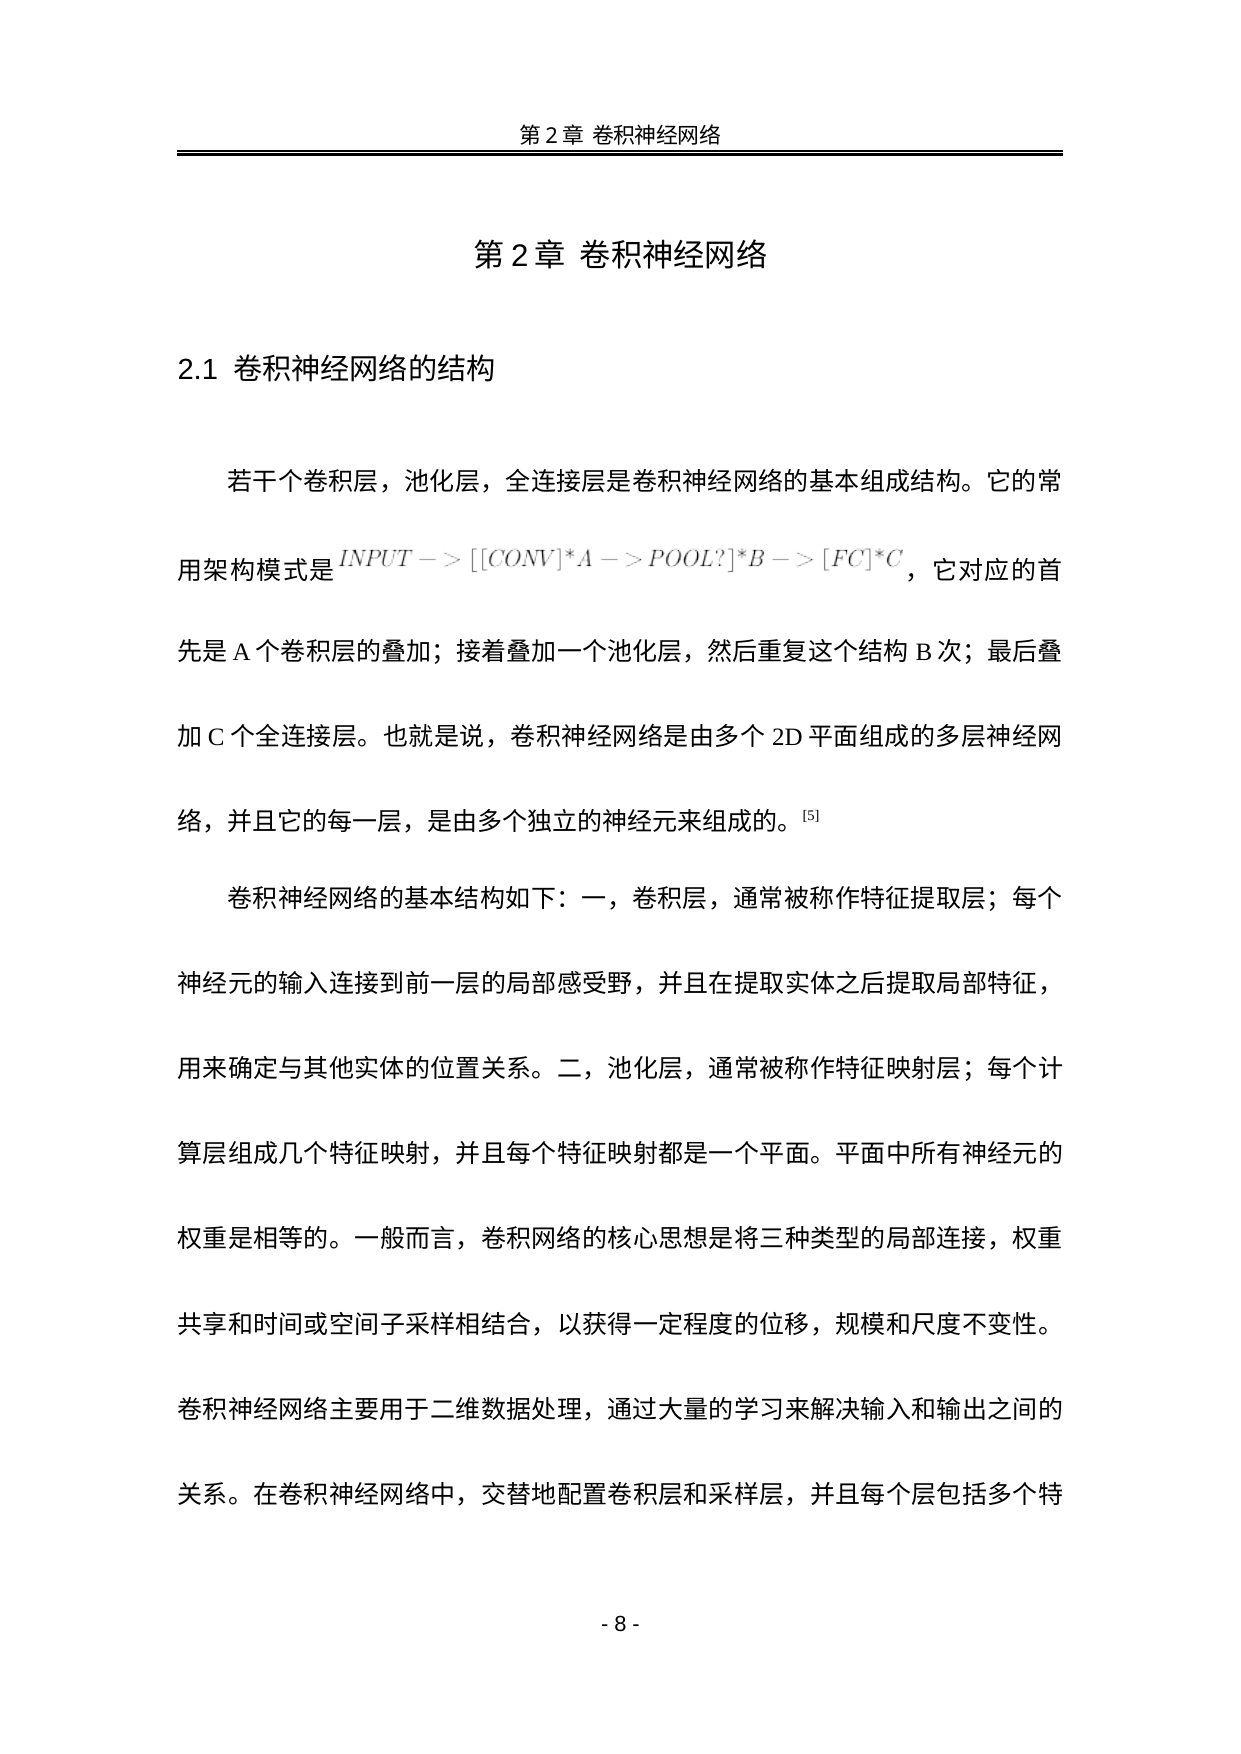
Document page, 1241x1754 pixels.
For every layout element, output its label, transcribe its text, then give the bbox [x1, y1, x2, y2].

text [177, 863, 1063, 1526]
subtitle 2.1 卷积神经网络的结构 [177, 333, 1063, 401]
subtitle 第2章 卷积神经网络 [177, 219, 1063, 287]
text 若干个卷积层，池化层，全连接层是卷积神经网络的基本组成结构。它的常用架构模式是，它对应的首先是A个卷积层的叠加；接着叠加一个池化层，然后重复这个结构B次；最后叠加C个全连接层。也就是说，卷积神经网络是由多个2D平面组成的多层神经网络，并且它的每一层，是由多个独立的神经元来组成的。[5] [177, 445, 1063, 853]
